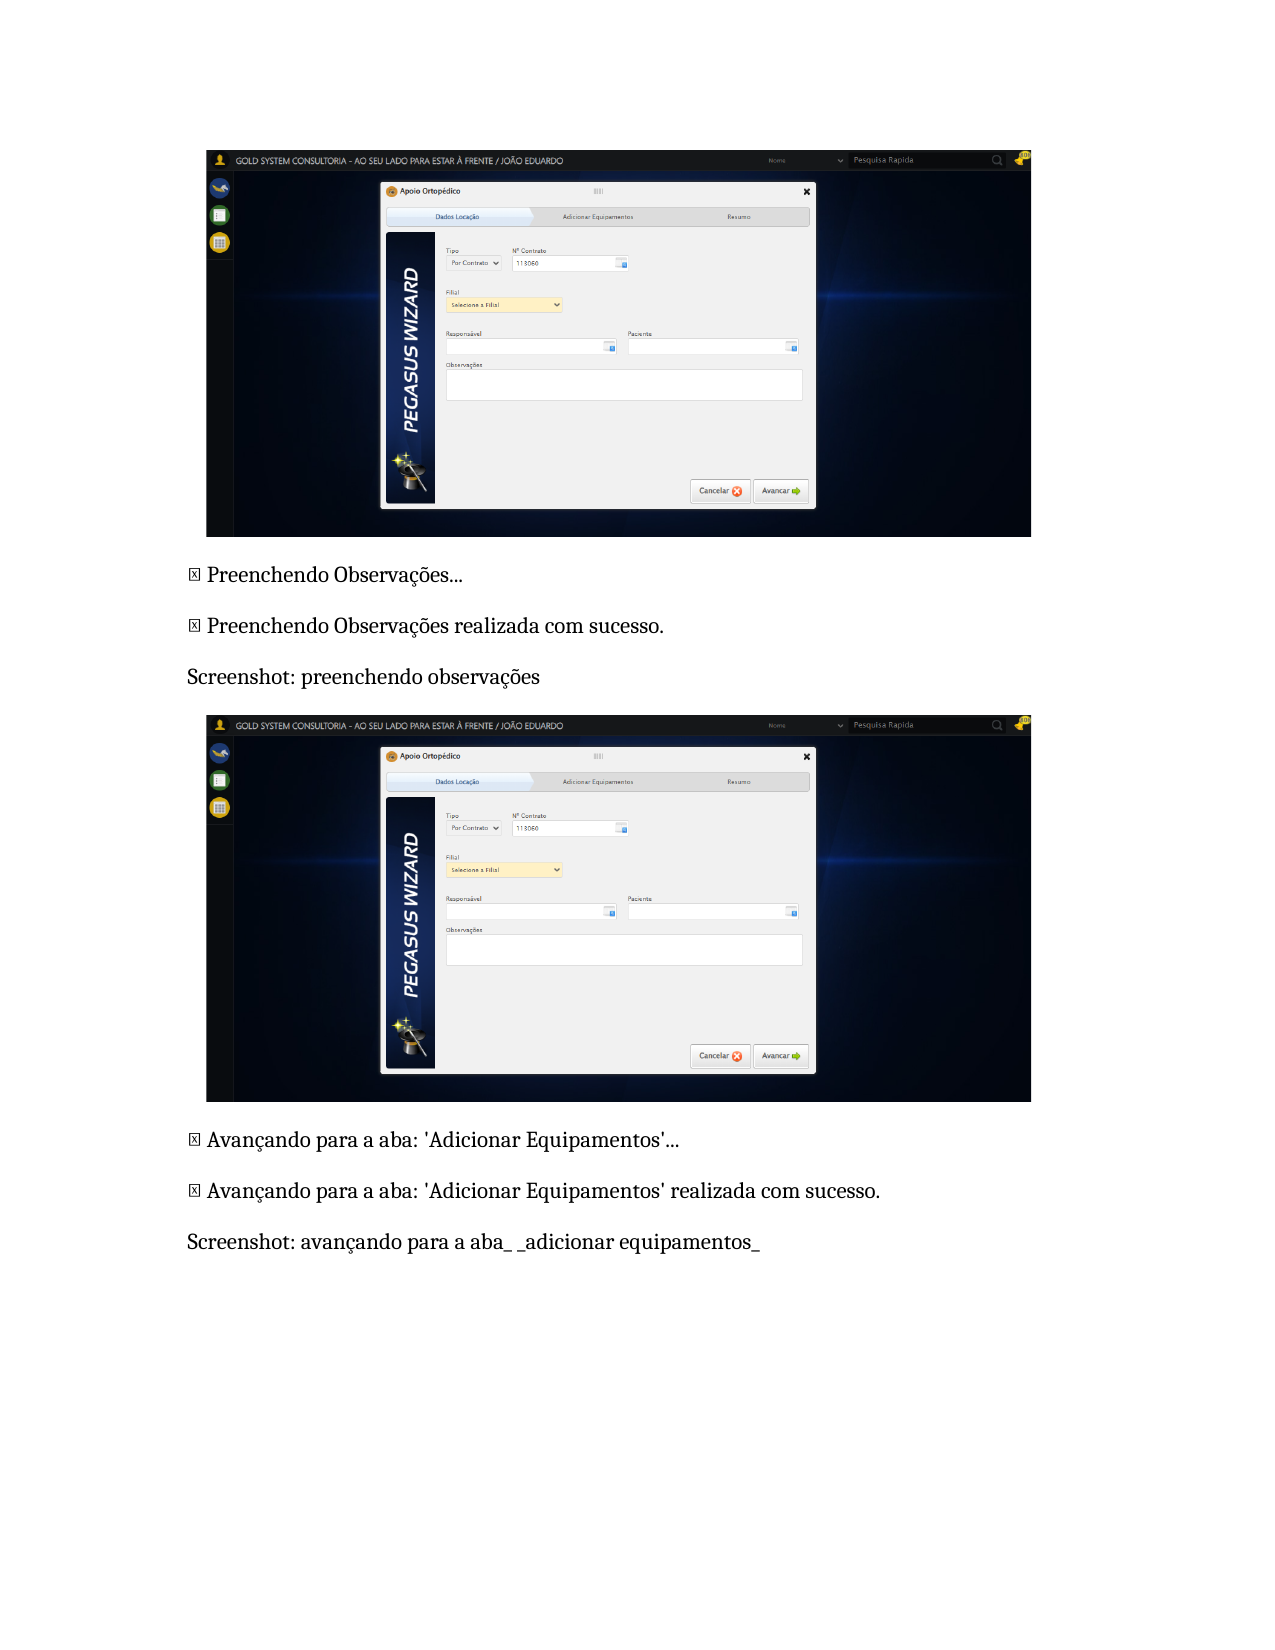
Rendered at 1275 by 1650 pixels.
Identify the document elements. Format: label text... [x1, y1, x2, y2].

text Screenshot: preenchendo observações [187, 664, 1087, 690]
text ✅ Preenchendo Observações realizada com sucesso. [187, 613, 1087, 639]
picture [206, 150, 1032, 537]
text ✅ Avançando para a aba: 'Adicionar Equipamentos' realizada com sucesso. [187, 1178, 1087, 1204]
text 🔄 Preenchendo Observações... [187, 562, 1087, 588]
picture [206, 715, 1032, 1102]
text 🔄 Avançando para a aba: 'Adicionar Equipamentos'... [187, 1127, 1087, 1153]
text Screenshot: avançando para a aba_ _adicionar equipamentos_ [187, 1229, 1087, 1255]
